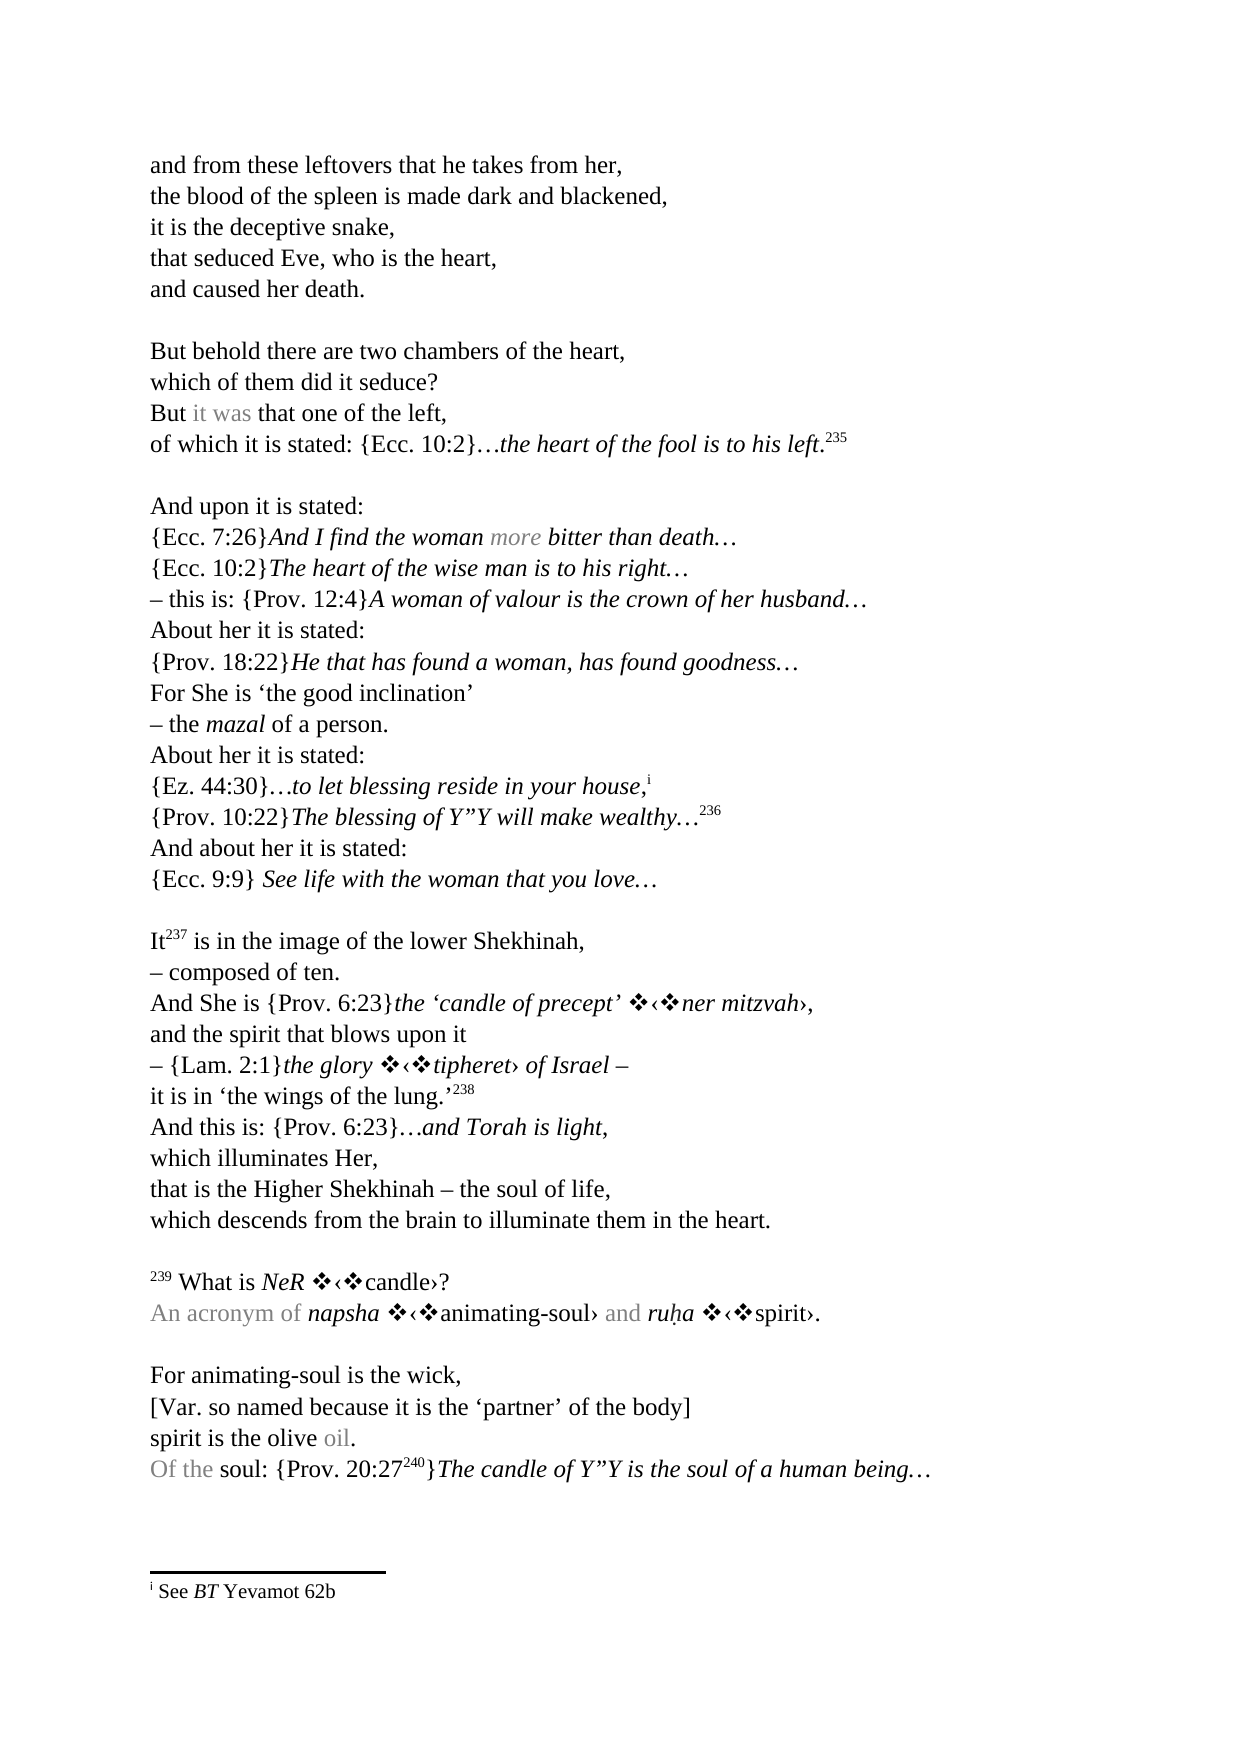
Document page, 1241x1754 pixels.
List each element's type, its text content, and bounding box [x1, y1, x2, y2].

text And upon it is stated: {Ecc. 7:26}And I find the woman more bitter than death… {Ecc. 10:2}The heart of the wise man is to his right… – this is: {Prov. 12:4}A woman of valour is the crown of her husband… About her it is stated: {Prov. 18:22}He that has found a woman, has found goodness… For She is ‘the good inclination’ – the mazal of a person. About her it is stated: {Ez. 44:30}…to let blessing reside in your house, {Prov. 10:22}The blessing of Y”Y will make wealthy… And about her it is stated: {Ecc. 9:9} See life with the woman that you love… [150, 491, 1090, 893]
text For animating-soul is the wick, [Var. so named because it is the ‘partner’ of the body] spirit is the olive oil. Of the soul: {Prov. 20:27}The candle of Y”Y is the soul of a human being… [150, 1361, 1090, 1482]
text It is in the image of the lower Shekhinah, – composed of ten. And She is {Prov. 6:23}the ‘candle of precept’ ‹ner mitzvah›, and the spirit that blows upon it – {Lam. 2:1}the glory ‹tipheret› of Israel – it is in ‘the wings of the lung.’ And this is: {Prov. 6:23}…and Torah is light, which illuminates Her, that is the Higher Shekhinah – the soul of life, which descends from the brain to illuminate them in the heart. [150, 926, 1090, 1234]
text What is NeR ‹candle›? An acronym of napsha ‹animating-soul› and ruḥa ‹spirit›. [150, 1267, 1090, 1327]
text But behold there are two chambers of the heart, which of them did it seduce? But it was that one of the left, of which it is stated: {Ecc. 10:2}…the heart of the fool is to his left. [150, 336, 1090, 458]
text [150, 150, 1090, 303]
